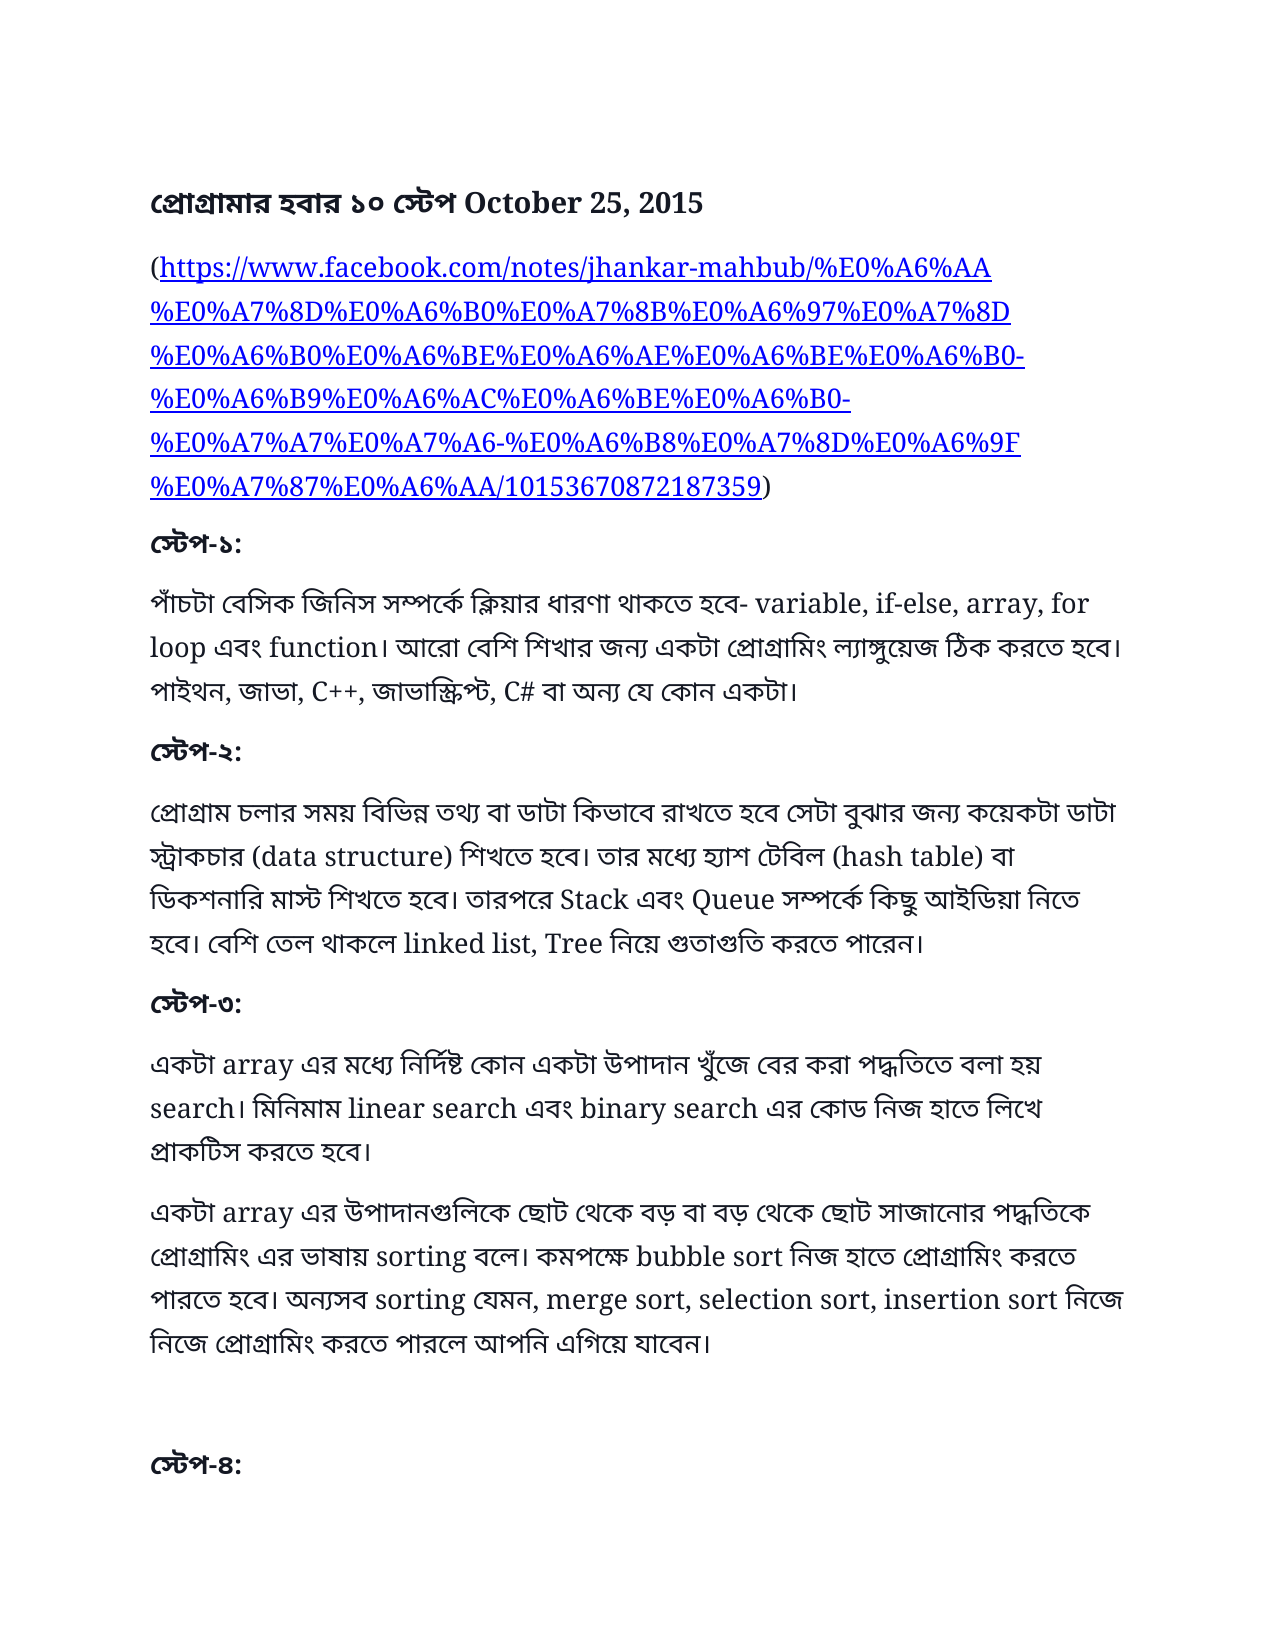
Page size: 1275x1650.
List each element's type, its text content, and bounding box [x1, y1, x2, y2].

text প্রোগ্রামার হবার ১০ স্টেপ October 25, 2015 [150, 150, 1125, 225]
text (https://www.facebook.com/notes/jhankar-mahbub/%E0%A6%AA%E0%A7%8D%E0%A6%B0%E0%A7%8B%E0%A6%97%E0%A7%8D%E0%A6%B0%E0%A6%BE%E0%A6%AE%E0%A6%BE%E0%A6%B0-%E0%A6%B9%E0%A6%AC%E0%A6%BE%E0%A6%B0-%E0%A7%A7%E0%A7%A6-%E0%A6%B8%E0%A7%8D%E0%A6%9F%E0%A7%87%E0%A6%AA/10153670872187359) [150, 242, 1125, 504]
text প্রোগ্রাম চলার সময় বিভিন্ন তথ্য বা ডাটা কিভাবে রাখতে হবে সেটা বুঝার জন্য কয়েকটা ডাটা স্ট্রাকচার (data structure) শিখতে হবে। তার মধ্যে হ্যাশ টেবিল (hash table) বা ডিকশনারি মাস্ট শিখতে হবে। তারপরে Stack এবং Queue সম্পর্কে কিছু আইডিয়া নিতে হবে। বেশি তেল থাকলে linked list, Tree নিয়ে গুতাগুতি করতে পারেন। [150, 789, 1125, 964]
text স্টেপ-১: [150, 521, 1125, 564]
text পাঁচটা বেসিক জিনিস সম্পর্কে ক্লিয়ার ধারণা থাকতে হবে- variable, if-else, array, for loop এবং function। আরো বেশি শিখার জন্য একটা প্রোগ্রামিং ল্যাঙ্গুয়েজ ঠিক করতে হবে। পাইথন, জাভা, C++, জাভাস্ক্রিপ্ট, C# বা অন্য যে কোন একটা। [150, 581, 1125, 712]
text একটা array এর মধ্যে নির্দিষ্ট কোন একটা উপাদান খুঁজে বের করা পদ্ধতিতে বলা হয় search। মিনিমাম linear search এবং binary search এর কোড নিজ হাতে লিখে প্রাকটিস করতে হবে। [150, 1042, 1125, 1173]
text স্টেপ-২: [150, 729, 1125, 773]
text স্টেপ-৪: [150, 1442, 1125, 1485]
text স্টেপ-৩: [150, 981, 1125, 1025]
text একটা array এর উপাদানগুলিকে ছোট থেকে বড় বা বড় থেকে ছোট সাজানোর পদ্ধতিকে প্রোগ্রামিং এর ভাষায় sorting বলে। কমপক্ষে bubble sort নিজ হাতে প্রোগ্রামিং করতে পারতে হবে। অন্যসব sorting যেমন, merge sort, selection sort, insertion sort নিজে নিজে প্রোগ্রামিং করতে পারলে আপনি এগিয়ে যাবেন। [150, 1189, 1125, 1364]
